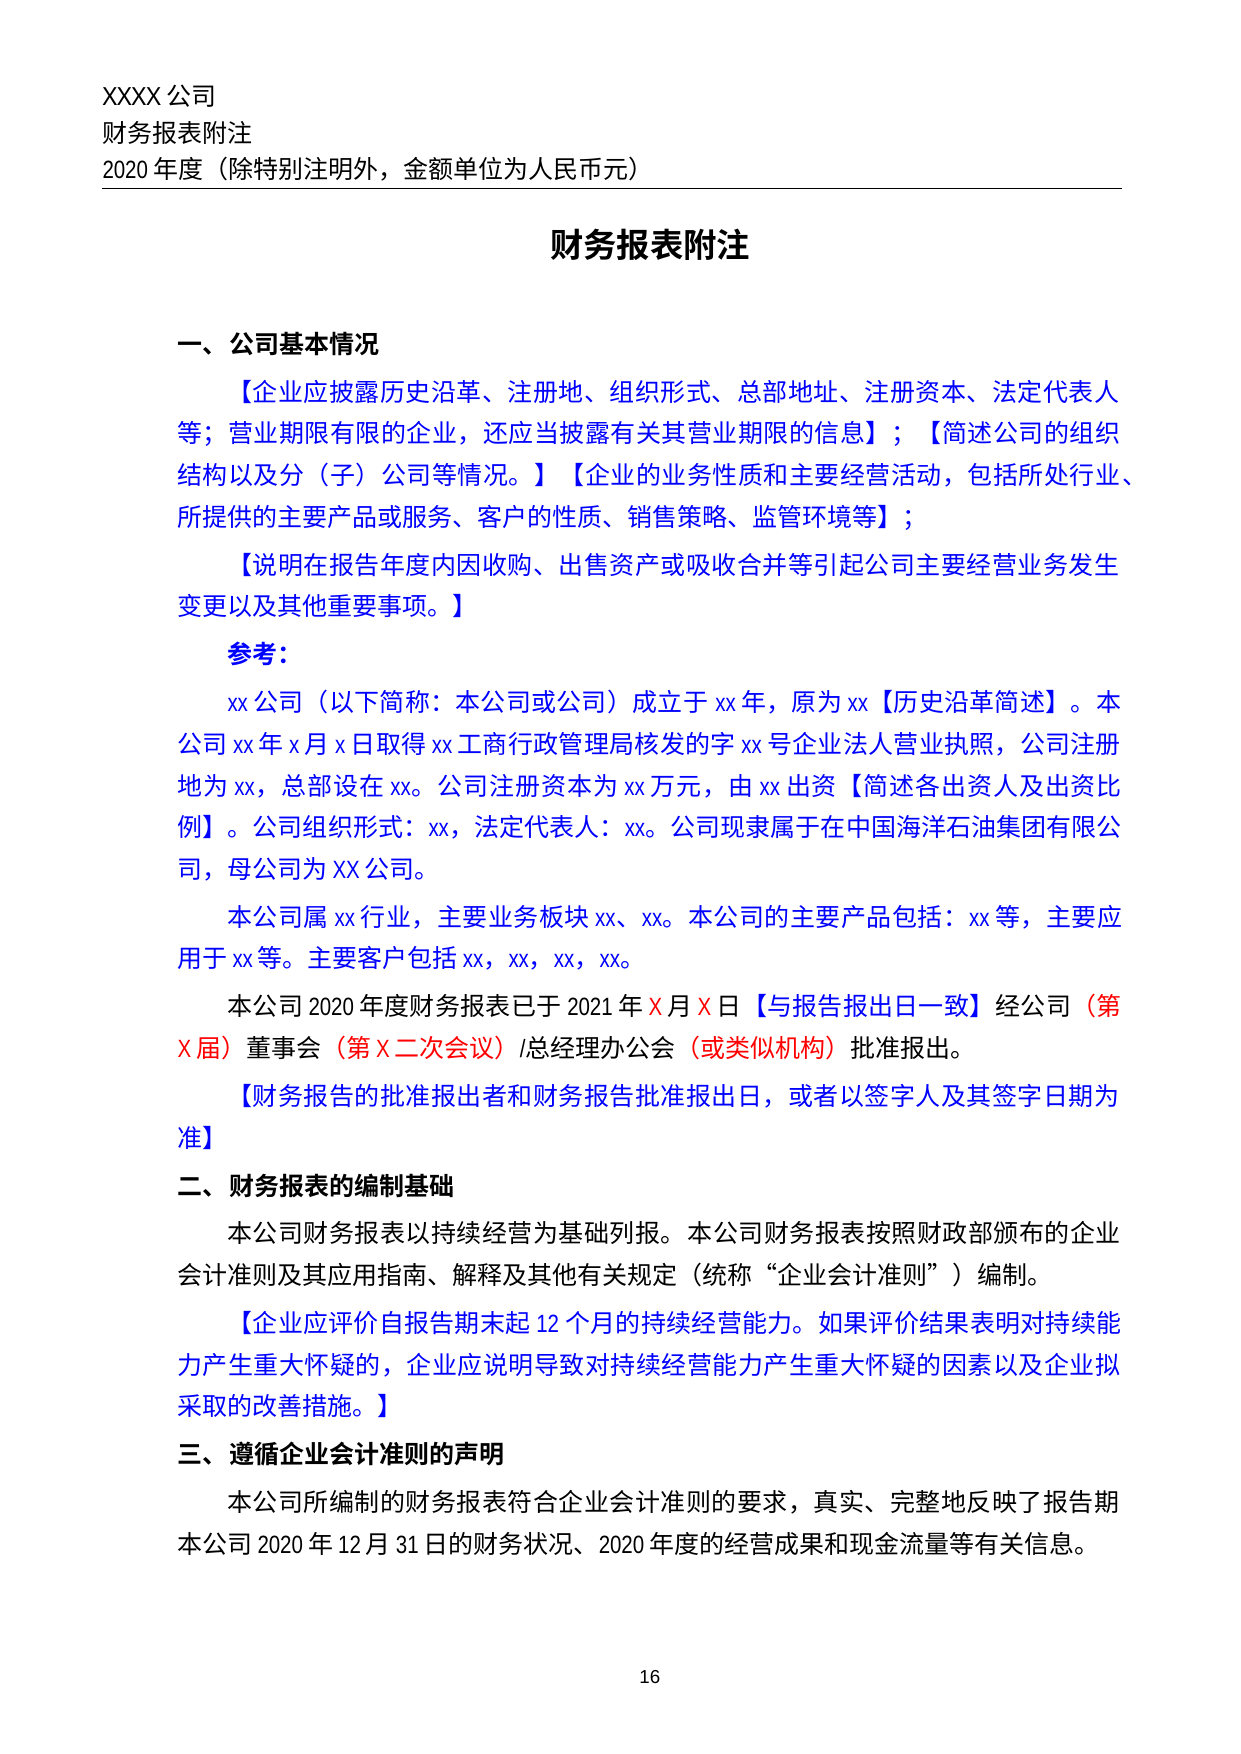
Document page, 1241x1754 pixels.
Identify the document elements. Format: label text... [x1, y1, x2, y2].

text 本公司财务报表以持续经营为基础列报。本公司财务报表按照财政部颁布的企业会计准则及其应用指南、解释及其他有关规定（统称“企业会计准则”）编制。 [177, 1209, 1122, 1293]
text 【企业应披露历史沿革、注册地、组织形式、总部地址、注册资本、法定代表人等；营业期限有限的企业，还应当披露有关其营业期限的信息】；【简述公司的组织结构以及分（子）公司等情况。】【企业的业务性质和主要经营活动，包括所处行业、所提供的主要产品或服务、客户的性质、销售策略、监管环境等】； [177, 368, 1122, 534]
subtitle 财务报表的编制基础 [177, 1162, 1122, 1203]
text 本公司属xx行业，主要业务板块xx、xx。本公司的主要产品包括：xx等，主要应用于xx等。主要客户包括xx，xx，xx，xx。 [177, 893, 1122, 976]
text 【财务报告的批准报出者和财务报告批准报出日，或者以签字人及其签字日期为准】 [177, 1072, 1122, 1155]
subtitle 公司基本情况 [177, 320, 1122, 362]
text 本公司2020年度财务报表已于2021年X月X日【与报告报出日一致】经公司（第X届）董事会（第X二次会议）/总经理办公会（或类似机构）批准报出。 [177, 982, 1122, 1066]
text 财务报表附注 [177, 224, 1122, 266]
text 参考： [177, 630, 1122, 672]
text 【说明在报告年度内因收购、出售资产或吸收合并等引起公司主要经营业务发生变更以及其他重要事项。】 [177, 541, 1122, 624]
text 【企业应评价自报告期末起12 个月的持续经营能力。如果评价结果表明对持续能力产生重大怀疑的，企业应说明导致对持续经营能力产生重大怀疑的因素以及企业拟采取的改善措施。】 [177, 1299, 1122, 1424]
subtitle 遵循企业会计准则的声明 [177, 1430, 1122, 1472]
text 本公司所编制的财务报表符合企业会计准则的要求，真实、完整地反映了报告期本公司2020年12月31日的财务状况、2020年度的经营成果和现金流量等有关信息。 [177, 1478, 1122, 1562]
text xx公司（以下简称：本公司或公司）成立于xx年，原为xx【历史沿革简述】。本公司xx年x月x日取得xx工商行政管理局核发的字xx号企业法人营业执照，公司注册地为xx，总部设在xx。公司注册资本为xx万元，由xx出资【简述各出资人及出资比例】。公司组织形式：xx，法定代表人：xx。公司现隶属于在中国海洋石油集团有限公司，母公司为XX公司。 [177, 678, 1122, 887]
